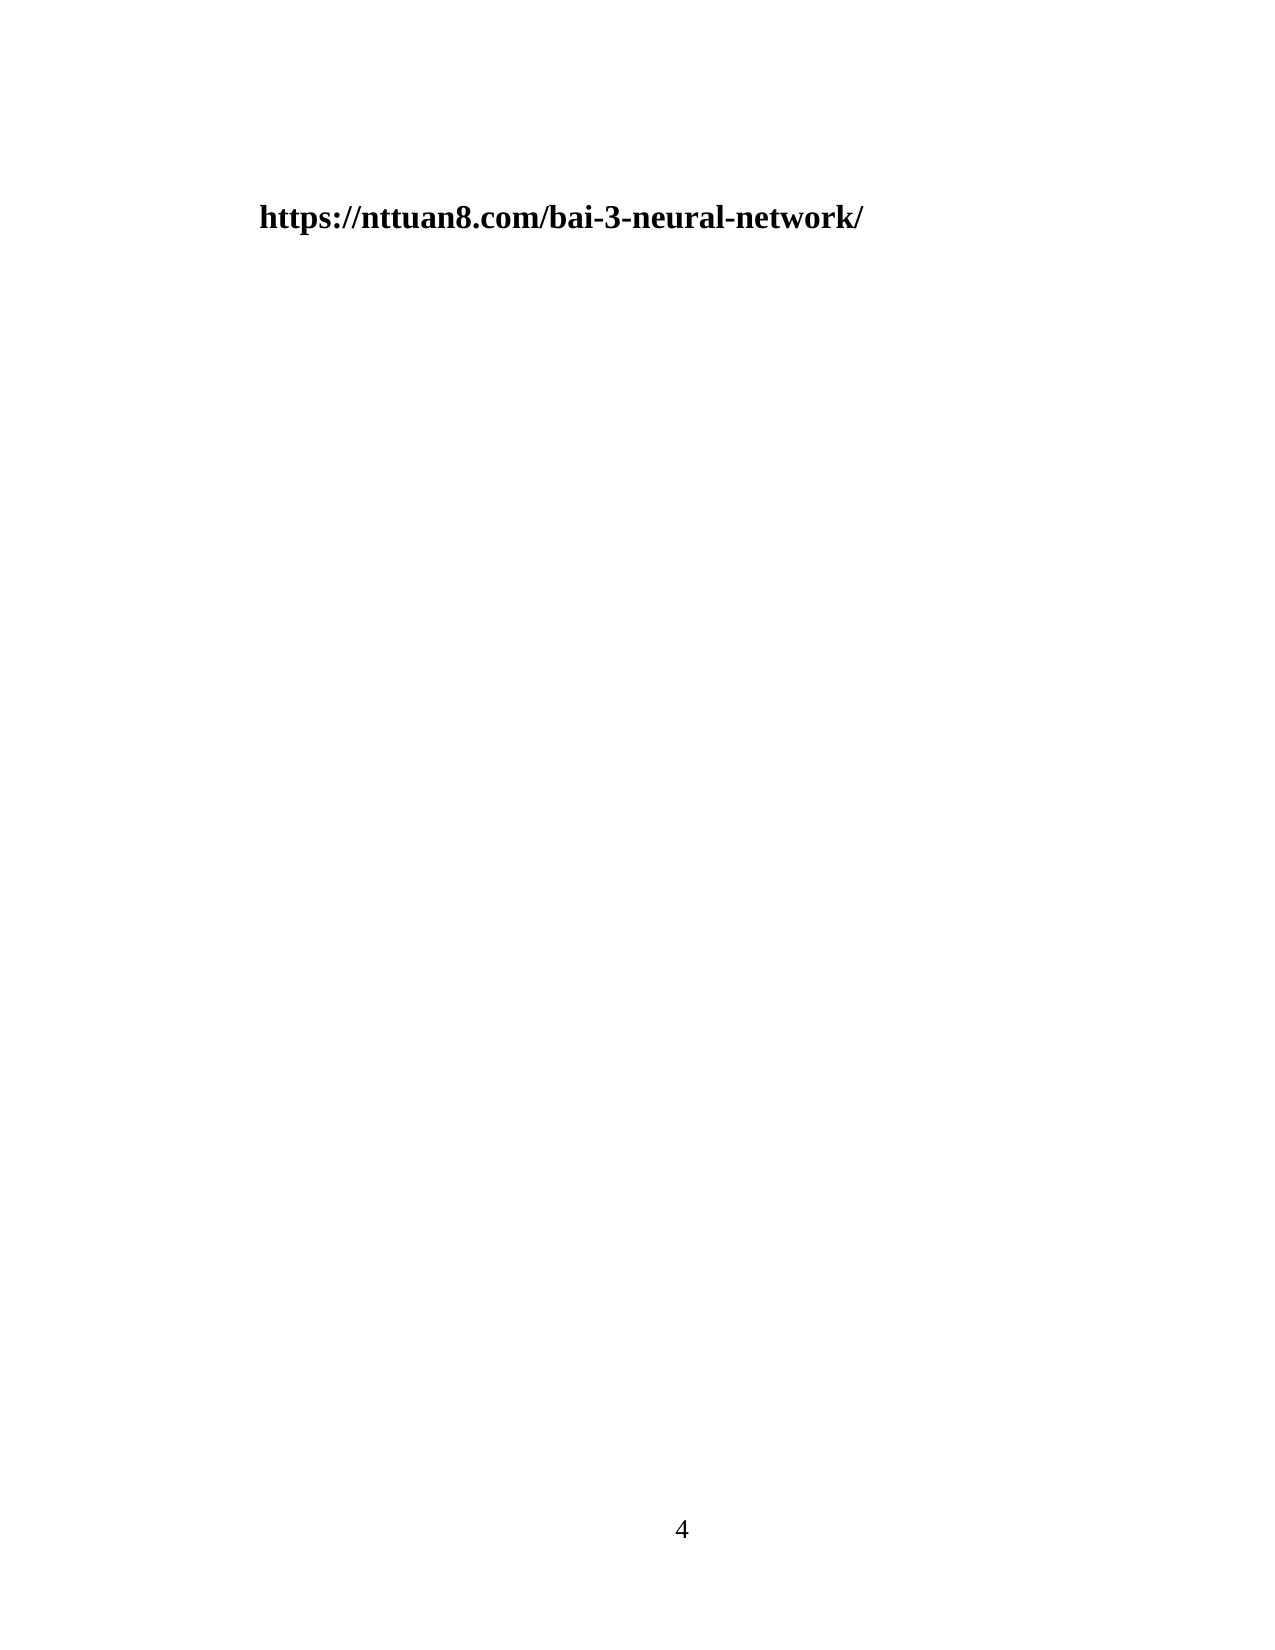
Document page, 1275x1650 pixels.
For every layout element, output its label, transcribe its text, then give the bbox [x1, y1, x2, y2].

subtitle https://nttuan8.com/bai-3-neural-network/CHƯƠNG 1: TỔNG QUAN VỀ KHAI PHÁ DỮ LIỆU [259, 198, 1157, 236]
